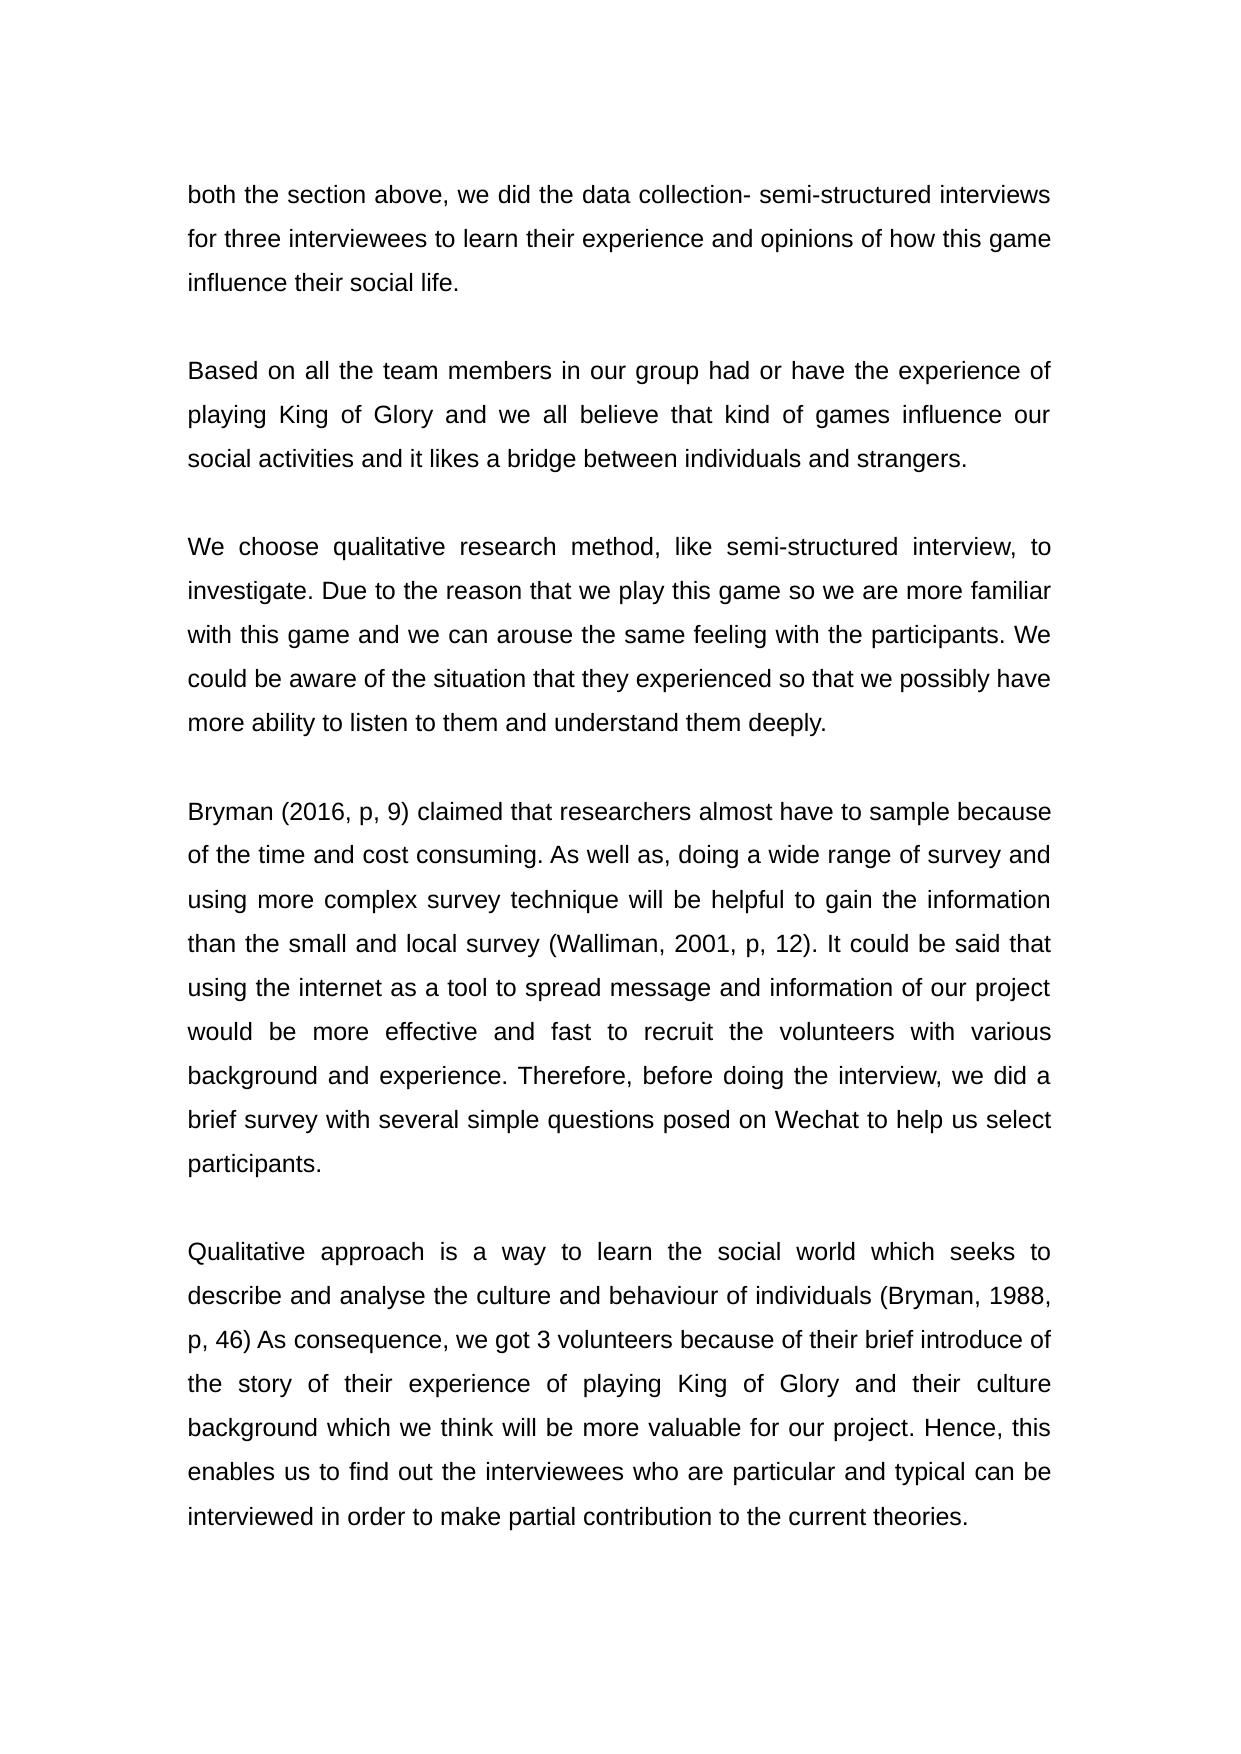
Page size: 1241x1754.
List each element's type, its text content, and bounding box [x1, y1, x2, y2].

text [187, 172, 1053, 304]
text Bryman (2016, p, 9) claimed that researchers almost have to sample because of the time and cost consuming. As well as, doing a wide range of survey and using more complex survey technique will be helpful to gain the information than the small and local survey (Walliman, 2001, p, 12). It could be said that using the internet as a tool to spread message and information of our project would be more effective and fast to recruit the volunteers with various background and experience. Therefore, before doing the interview, we did a brief survey with several simple questions posed on Wechat to help us select participants. [187, 789, 1053, 1185]
text Qualitative approach is a way to learn the social world which seeks to describe and analyse the culture and behaviour of individuals (Bryman, 1988, p, 46) As consequence, we got 3 volunteers because of their brief introduce of the story of their experience of playing King of Glory and their culture background which we think will be more valuable for our project. Hence, this enables us to find out the interviewees who are particular and typical can be interviewed in order to make partial contribution to the current theories. [187, 1229, 1053, 1538]
text We choose qualitative research method, like semi-structured interview, to investigate. Due to the reason that we play this game so we are more familiar with this game and we can arouse the same feeling with the participants. We could be aware of the situation that they experienced so that we possibly have more ability to listen to them and understand them deeply. [187, 524, 1053, 745]
text Based on all the team members in our group had or have the experience of playing King of Glory and we all believe that kind of games influence our social activities and it likes a bridge between individuals and strangers. [187, 348, 1053, 480]
